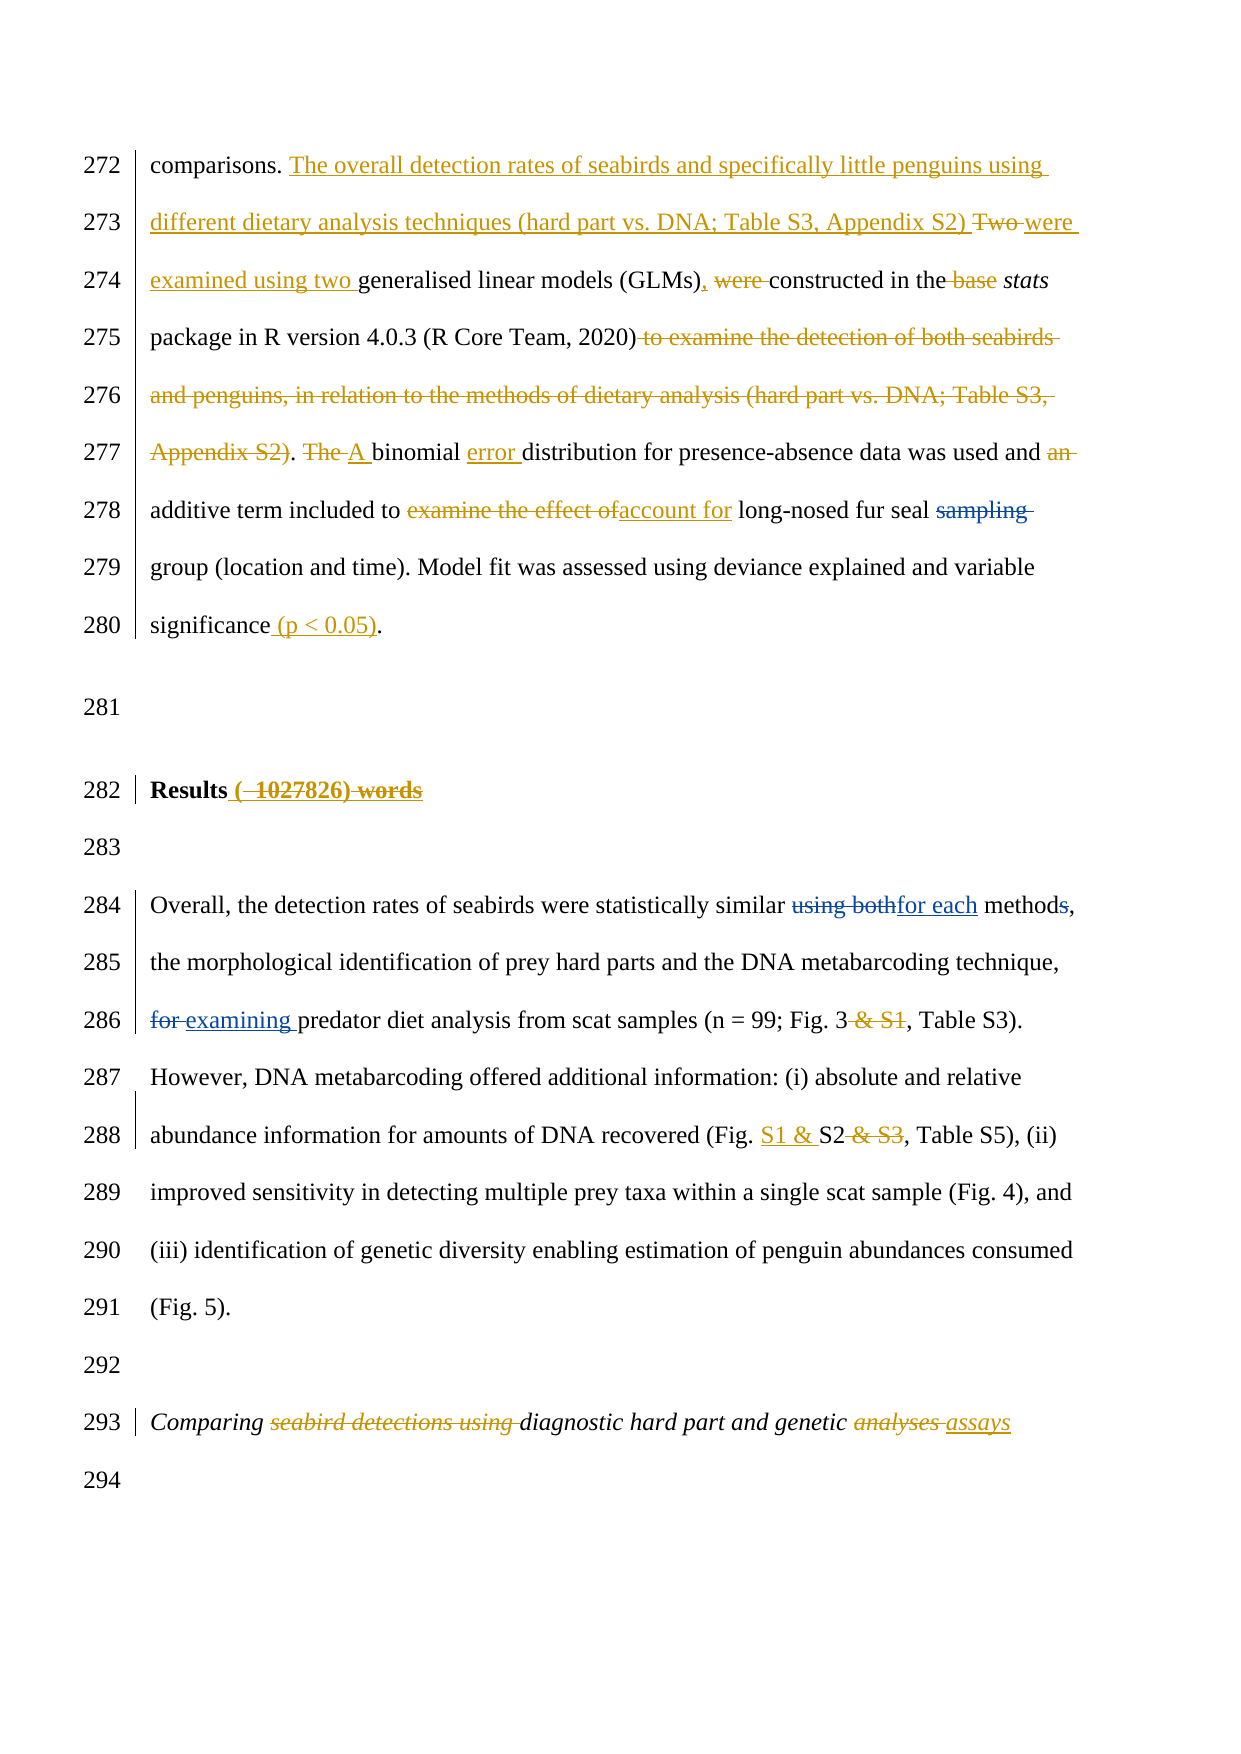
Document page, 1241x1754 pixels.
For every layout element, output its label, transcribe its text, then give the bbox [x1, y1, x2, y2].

text Overall, the detection rates of seabirds were statistically similar method, the morphological identification of prey hard parts and the DNA metabarcoding technique, predator diet analysis from scat samples (n = 99; Fig. 3, Table S3). However, DNA metabarcoding offered additional information: (i) absolute and relative abundance information for amounts of DNA recovered (Fig. S2, Table S5), (ii) improved sensitivity in detecting multiple prey taxa within a single scat sample (Fig. 4), and (iii) identification of genetic diversity enabling estimation of penguin abundances consumed (Fig. 5). [150, 890, 1090, 1321]
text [150, 150, 1090, 639]
subtitle Comparing diagnostic hard part and genetic [150, 1407, 1090, 1436]
subtitle Results [150, 775, 1090, 804]
